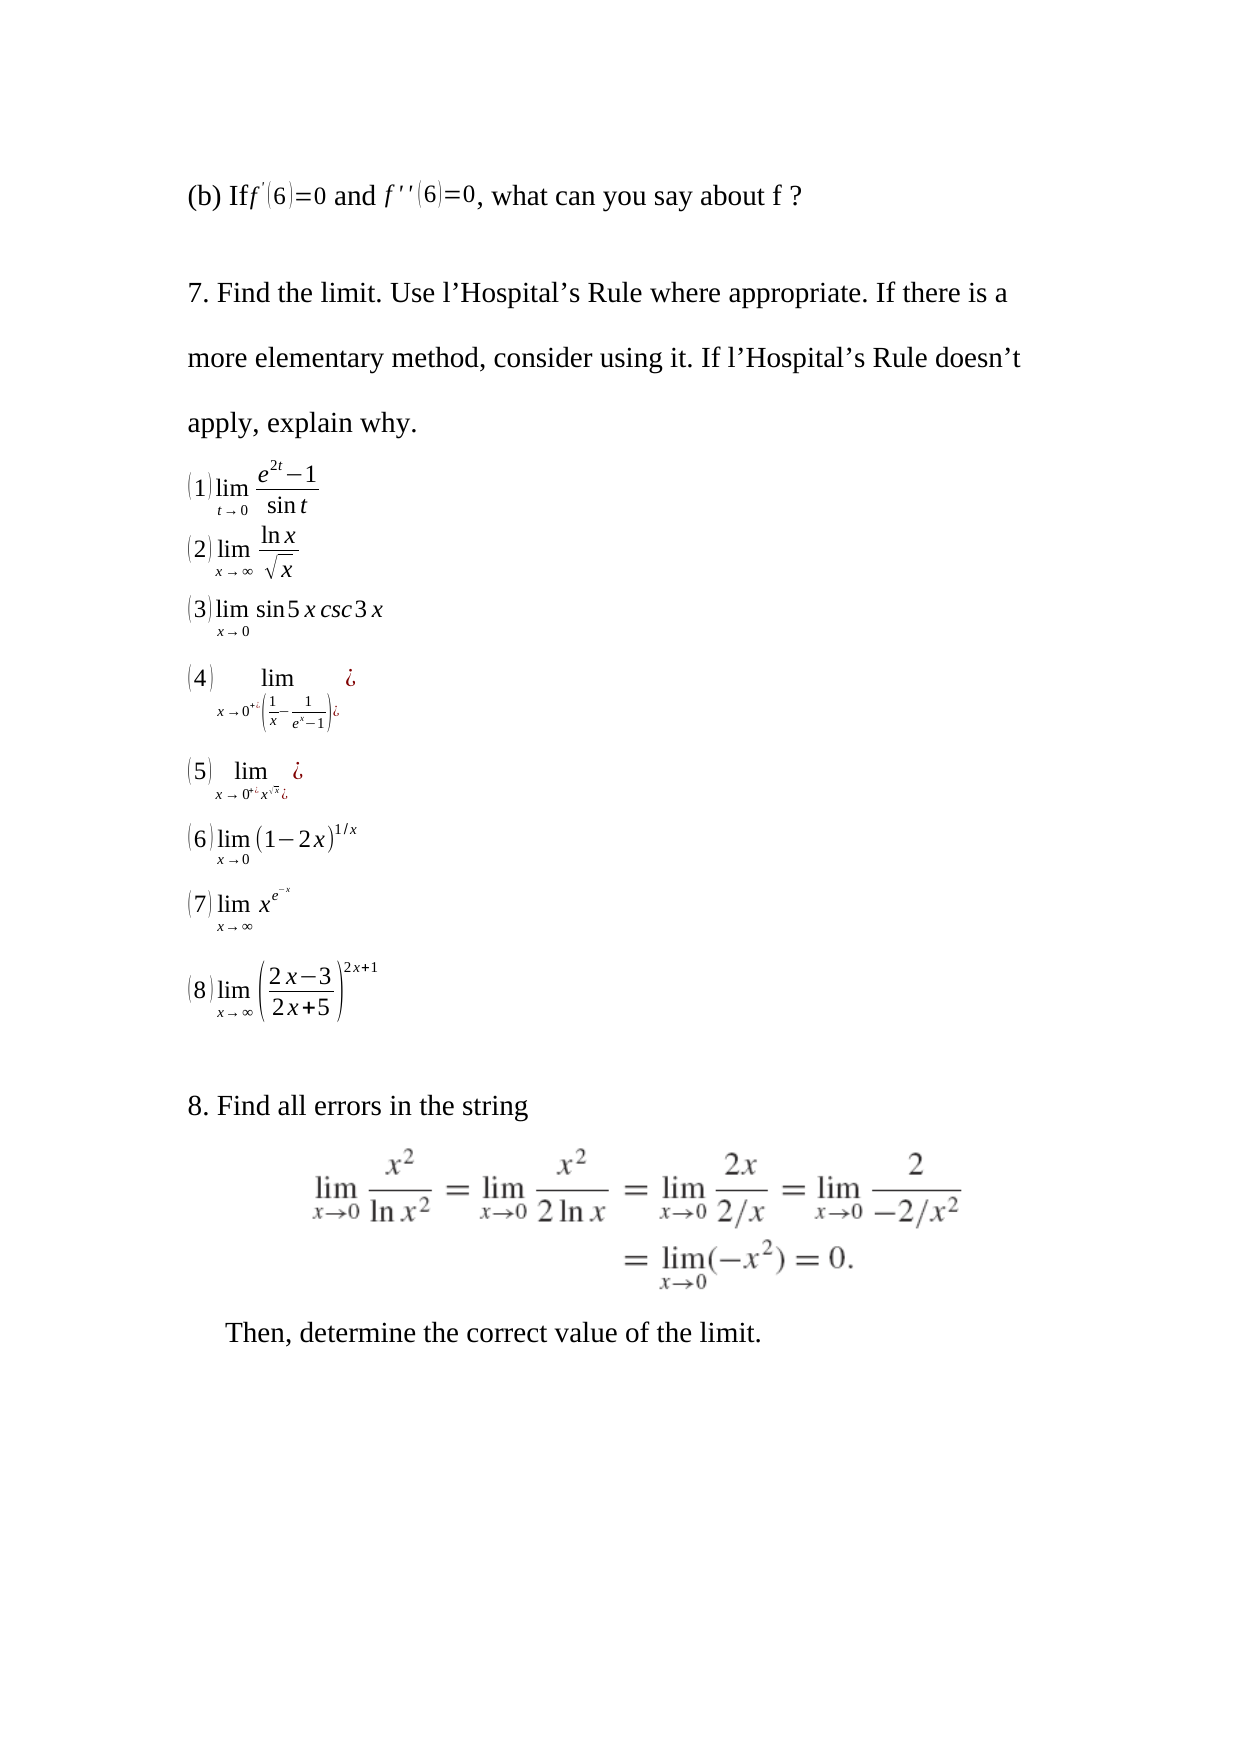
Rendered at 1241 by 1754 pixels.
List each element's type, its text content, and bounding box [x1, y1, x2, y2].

text 8. Find all errors in the string [187, 1072, 1053, 1137]
text (b) If and , what can you say about f ? [187, 162, 1053, 227]
text Then, determine the correct value of the limit. [225, 1299, 1053, 1364]
text 7. Find the limit. Use l’Hospital’s Rule where appropriate. If there is a more elementary method, consider using it. If l’Hospital’s Rule doesn’t apply, explain why. [187, 259, 1053, 454]
